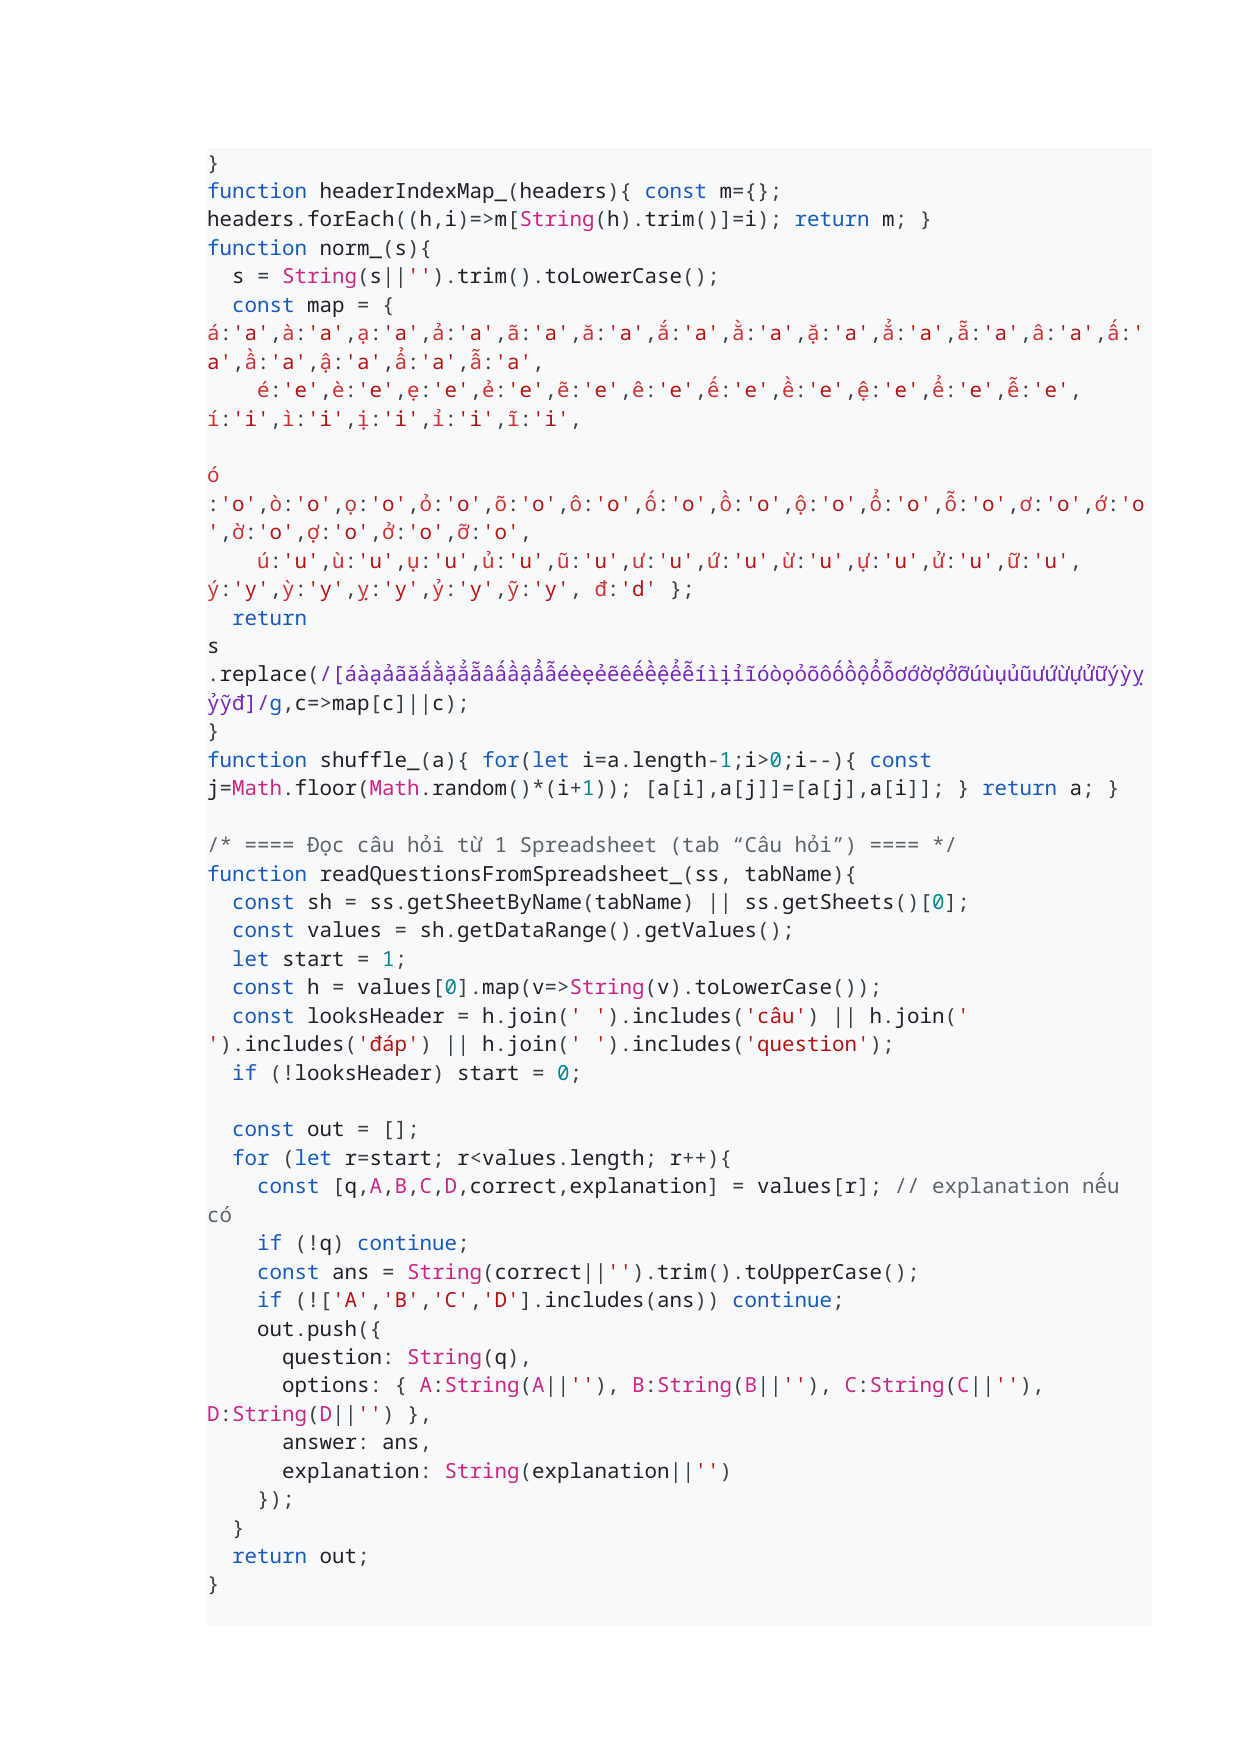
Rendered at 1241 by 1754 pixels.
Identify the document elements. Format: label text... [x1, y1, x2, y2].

text }); [207, 1484, 1152, 1513]
text options: { A:String(A||''), B:String(B||''), C:String(C||''), D:String(D||'') }, [207, 1371, 1152, 1427]
text out.push({ [207, 1314, 1152, 1342]
text function norm_(s){ [207, 233, 1152, 261]
text if (!['A','B','C','D'].includes(ans)) continue; [207, 1285, 1152, 1314]
text for (let r=start; r<values.length; r++){ [207, 1143, 1152, 1171]
text } [207, 148, 1152, 176]
text return s.replace(/[áàạảãăắằặẳẵâấầậẩẫéèẹẻẽêếềệểễíìịỉĩóòọỏõôốồộổỗơớờợởỡúùụủũưứừựửữýỳỵỷỹđ]/g,c=>map[c]||c); [207, 603, 1152, 716]
text const looksHeader = h.join(' ').includes('câu') || h.join(' ').includes('đáp') || h.join(' ').includes('question'); [207, 1001, 1152, 1058]
text ú:'u',ù:'u',ụ:'u',ủ:'u',ũ:'u',ư:'u',ứ:'u',ừ:'u',ự:'u',ử:'u',ữ:'u', ý:'y',ỳ:'y',ỵ:'y',ỷ:'y',ỹ:'y', đ:'d' }; [207, 546, 1152, 603]
text const [q,A,B,C,D,correct,explanation] = values[r]; // explanation nếu có [207, 1171, 1152, 1228]
text const out = []; [207, 1114, 1152, 1143]
text } [207, 716, 1152, 745]
text question: String(q), [207, 1342, 1152, 1371]
text } [207, 1569, 1152, 1598]
text const ans = String(correct||'').trim().toUpperCase(); [207, 1257, 1152, 1285]
text function headerIndexMap_(headers){ const m={}; headers.forEach((h,i)=>m[String(h).trim()]=i); return m; } [207, 176, 1152, 233]
text answer: ans, [207, 1427, 1152, 1456]
text const values = sh.getDataRange().getValues(); [207, 916, 1152, 944]
text function readQuestionsFromSpreadsheet_(ss, tabName){ [207, 859, 1152, 887]
text if (!q) continue; [207, 1228, 1152, 1257]
text let start = 1; [207, 944, 1152, 972]
text function shuffle_(a){ for(let i=a.length-1;i>0;i--){ const j=Math.floor(Math.random()*(i+1)); [a[i],a[j]]=[a[j],a[i]]; } return a; } [207, 745, 1152, 802]
text if (!looksHeader) start = 0; [207, 1058, 1152, 1086]
text s = String(s||'').trim().toLowerCase(); [207, 261, 1152, 290]
text return out; [207, 1541, 1152, 1569]
text } [207, 1513, 1152, 1541]
text const map = { á:'a',à:'a',ạ:'a',ả:'a',ã:'a',ă:'a',ắ:'a',ằ:'a',ặ:'a',ẳ:'a',ẵ:'a',â:'a',ấ:'a',ầ:'a',ậ:'a',ẩ:'a',ẫ:'a', [207, 290, 1152, 375]
text ó:'o',ò:'o',ọ:'o',ỏ:'o',õ:'o',ô:'o',ố:'o',ồ:'o',ộ:'o',ổ:'o',ỗ:'o',ơ:'o',ớ:'o',ờ:'o',ợ:'o',ở:'o',ỡ:'o', [207, 432, 1152, 546]
text é:'e',è:'e',ẹ:'e',ẻ:'e',ẽ:'e',ê:'e',ế:'e',ề:'e',ệ:'e',ể:'e',ễ:'e', í:'i',ì:'i',ị:'i',ỉ:'i',ĩ:'i', [207, 375, 1152, 432]
text const h = values[0].map(v=>String(v).toLowerCase()); [207, 972, 1152, 1001]
text const sh = ss.getSheetByName(tabName) || ss.getSheets()[0]; [207, 887, 1152, 916]
text /* ==== Đọc câu hỏi từ 1 Spreadsheet (tab “Câu hỏi”) ==== */ [207, 830, 1152, 859]
text explanation: String(explanation||'') [207, 1456, 1152, 1484]
